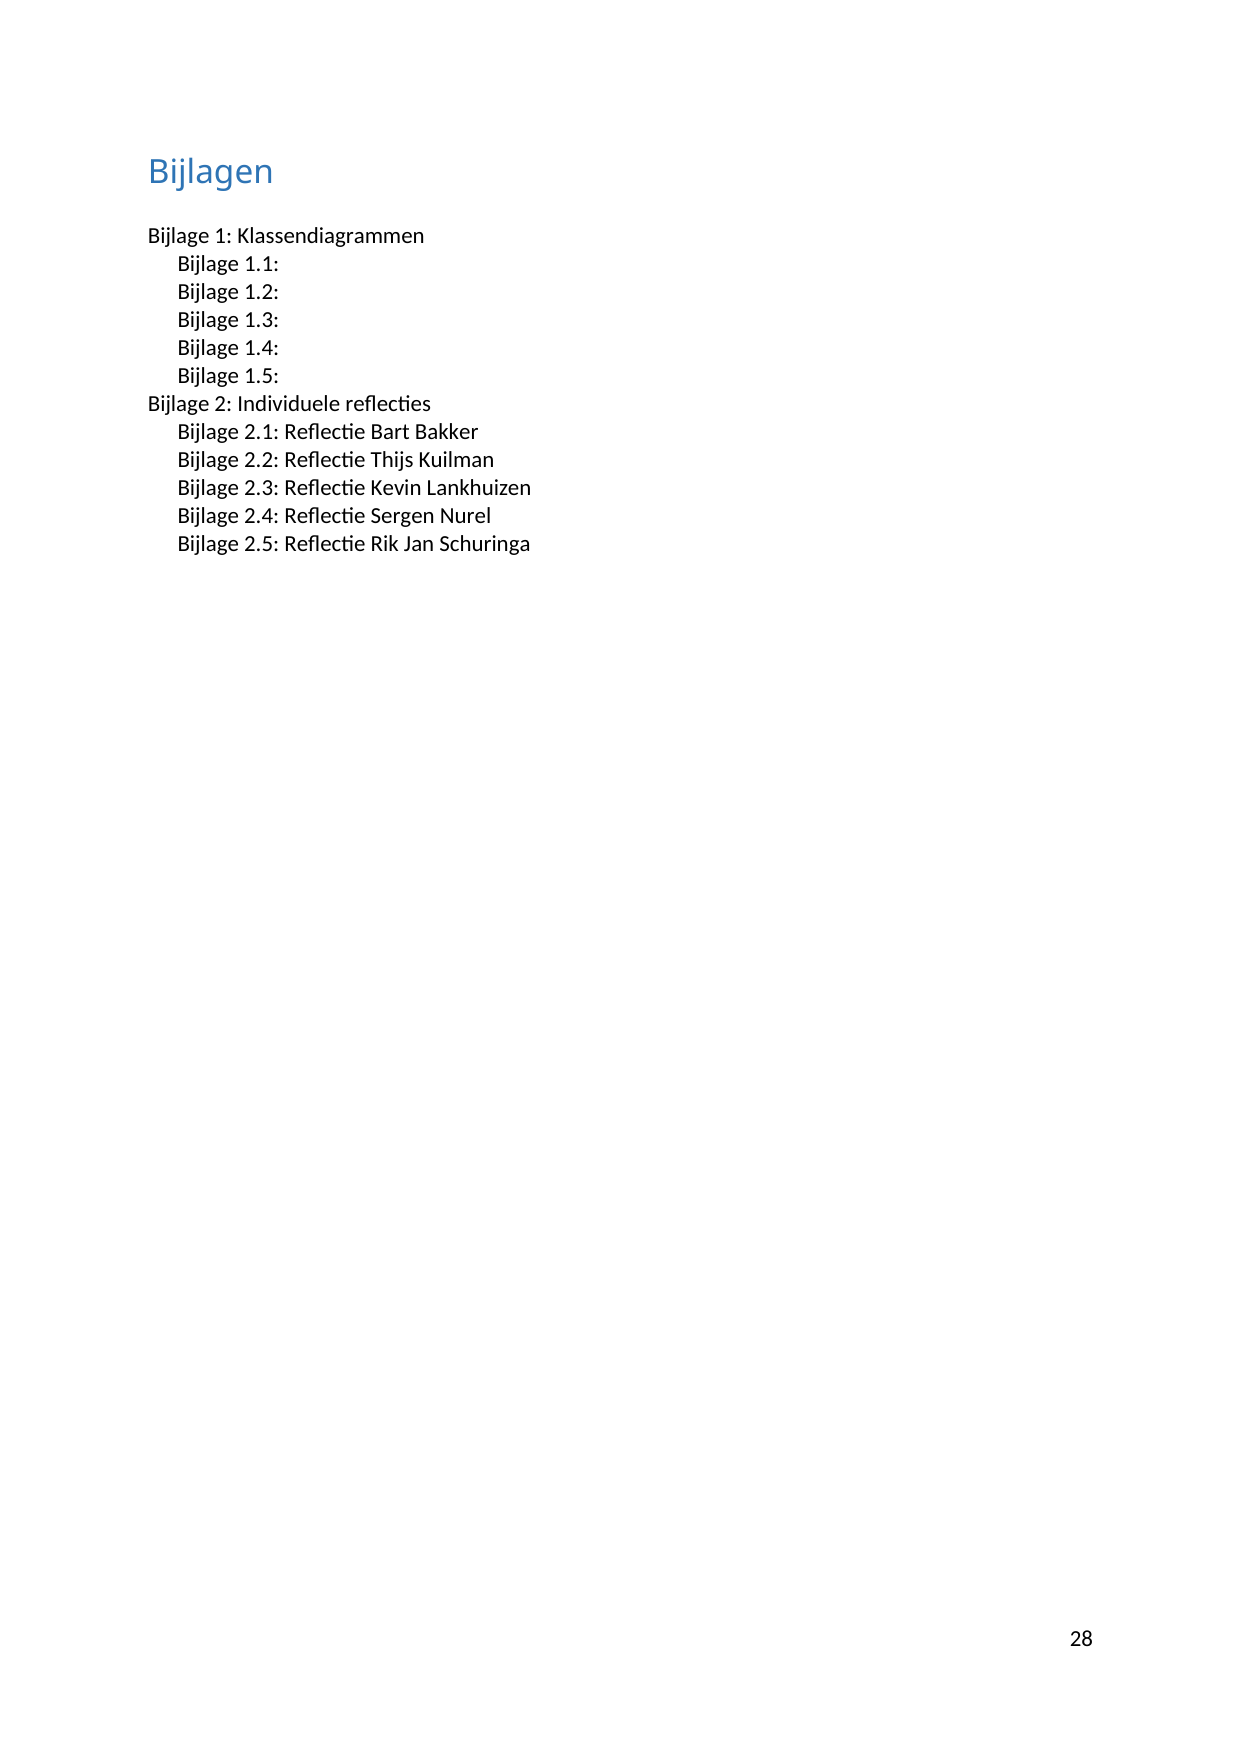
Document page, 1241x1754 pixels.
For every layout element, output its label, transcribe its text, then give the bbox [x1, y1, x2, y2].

text Bijlagen [148, 148, 1093, 193]
text Bijlage 1.5: [148, 361, 1093, 389]
text Bijlage 1: Klassendiagrammen [148, 221, 1093, 249]
text Bijlage 2.5: Reflectie Rik Jan Schuringa [148, 529, 1093, 557]
text Bijlage 1.1: [148, 249, 1093, 277]
text Bijlage 2.1: Reflectie Bart Bakker [148, 417, 1093, 445]
text Bijlage 2: Individuele reflecties [148, 389, 1093, 417]
text Bijlage 2.2: Reflectie Thijs Kuilman [148, 445, 1093, 473]
text Bijlage 2.3: Reflectie Kevin Lankhuizen [148, 473, 1093, 501]
text Bijlage 1.2: [148, 277, 1093, 305]
text Bijlage 1.3: [148, 305, 1093, 333]
text Bijlage 1.4: [148, 333, 1093, 361]
text Bijlage 2.4: Reflectie Sergen Nurel [148, 501, 1093, 529]
